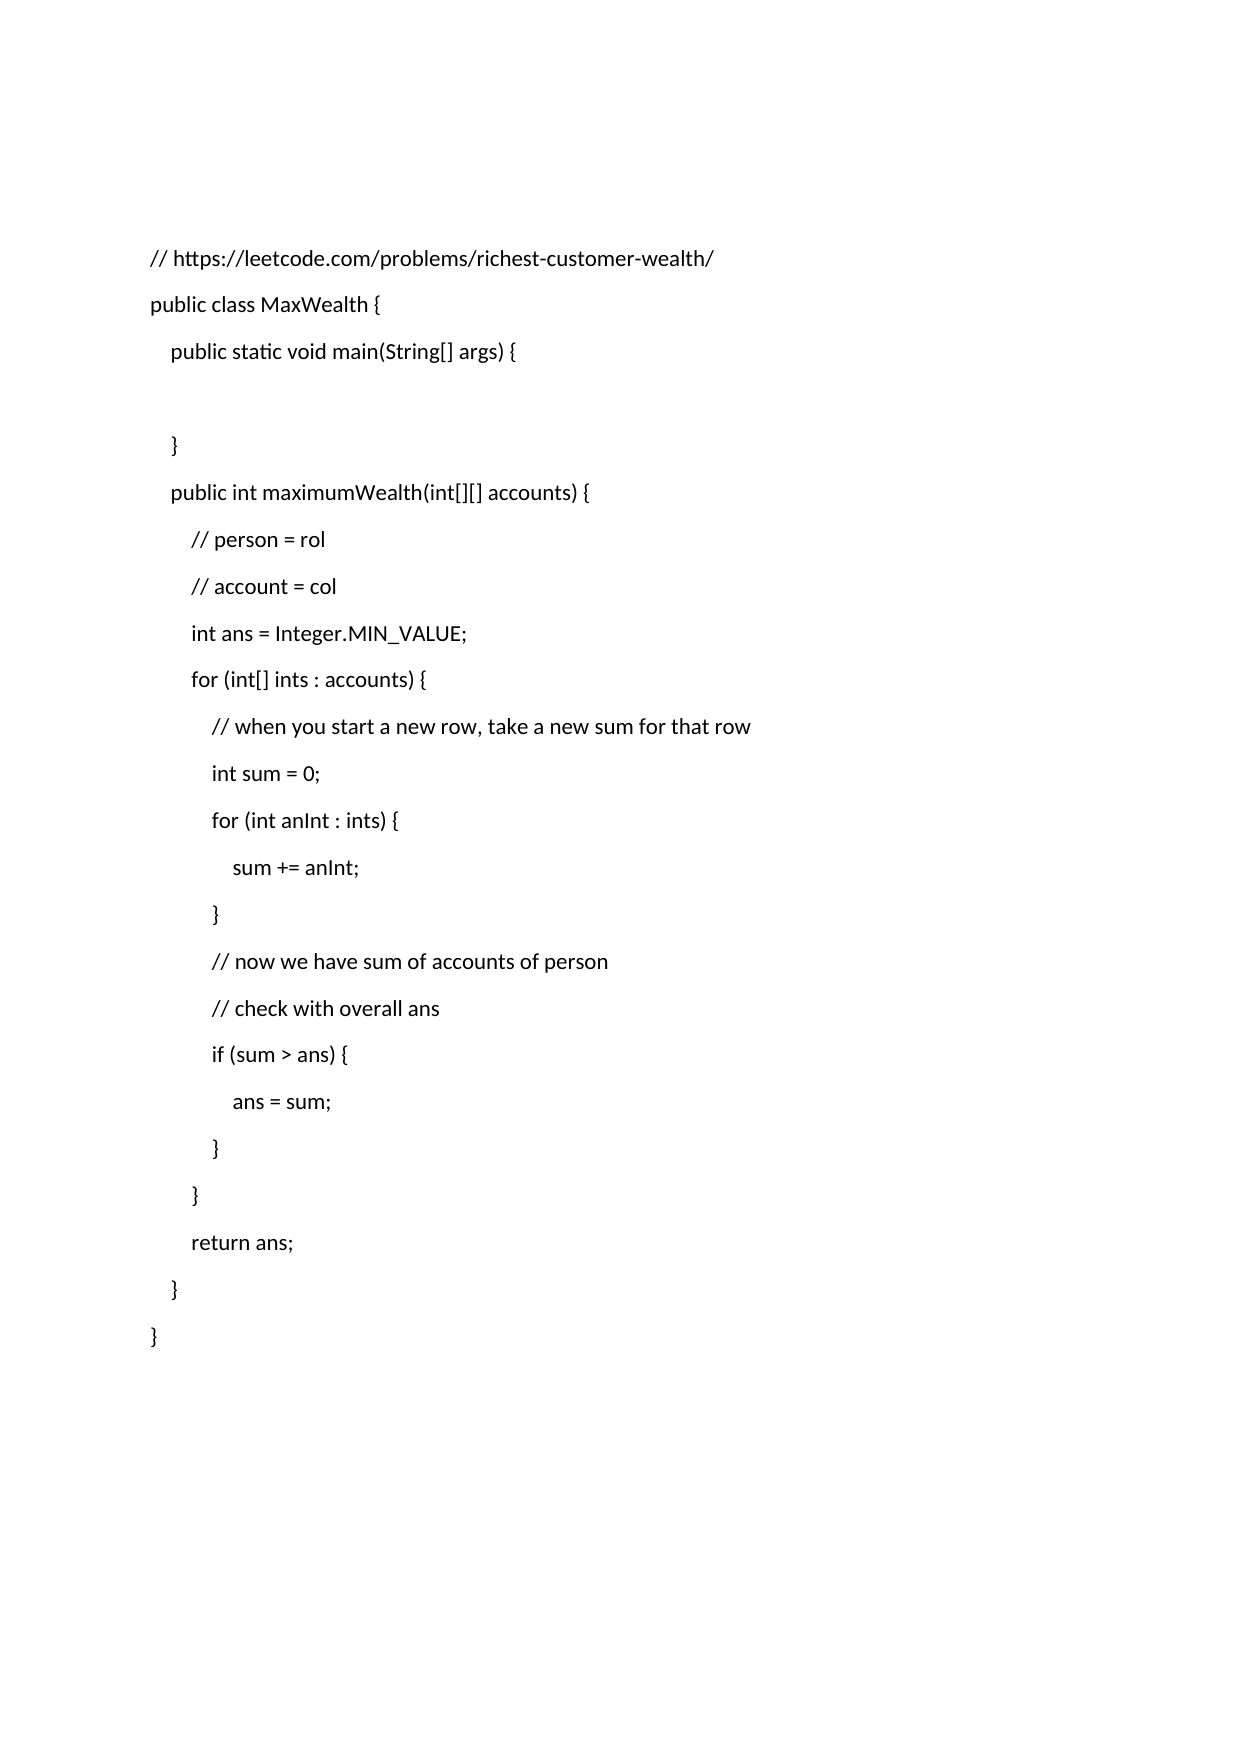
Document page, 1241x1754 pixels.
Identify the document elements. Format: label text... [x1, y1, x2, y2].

text int ans = Integer.MIN_VALUE; [150, 619, 1090, 647]
text ans = sum; [150, 1087, 1090, 1116]
text // person = rol [150, 525, 1090, 553]
text return ans; [150, 1228, 1090, 1256]
text } [150, 1322, 1090, 1350]
text } [150, 900, 1090, 928]
text } [150, 1181, 1090, 1209]
text } [150, 431, 1090, 459]
text // now we have sum of accounts of person [150, 947, 1090, 975]
text // check with overall ans [150, 994, 1090, 1022]
text } [150, 1275, 1090, 1303]
text // https://leetcode.com/problems/richest-customer-wealth/ [150, 244, 1090, 272]
text public static void main(String[] args) { [150, 337, 1090, 366]
text if (sum > ans) { [150, 1041, 1090, 1069]
text // when you start a new row, take a new sum for that row [150, 712, 1090, 741]
text public int maximumWealth(int[][] accounts) { [150, 478, 1090, 506]
text } [150, 1134, 1090, 1162]
text // account = col [150, 572, 1090, 600]
text for (int anInt : ints) { [150, 806, 1090, 834]
text sum += anInt; [150, 853, 1090, 881]
text public class MaxWealth { [150, 291, 1090, 319]
text for (int[] ints : accounts) { [150, 666, 1090, 694]
text int sum = 0; [150, 759, 1090, 787]
